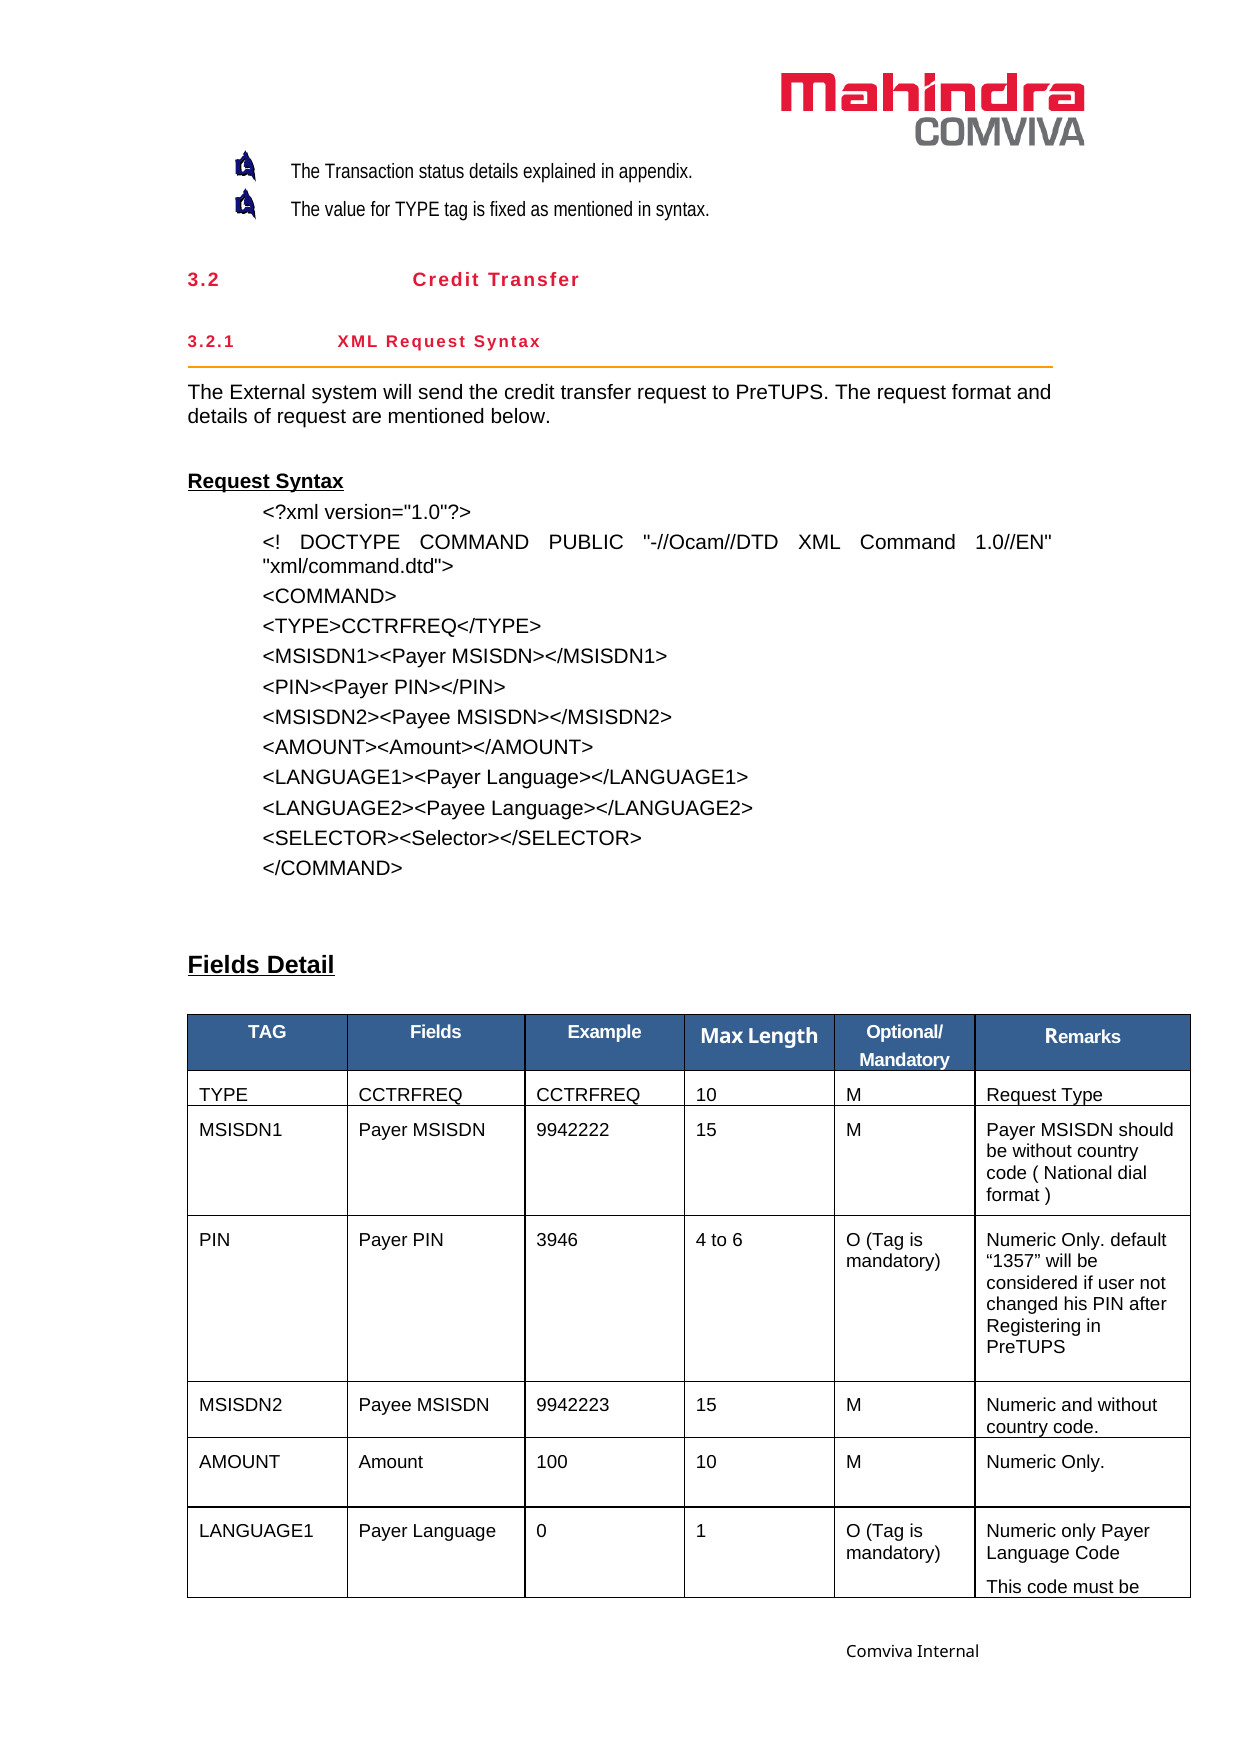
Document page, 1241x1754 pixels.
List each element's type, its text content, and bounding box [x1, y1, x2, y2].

table_cell MSISDN1 [188, 1106, 347, 1215]
table_cell PIN [188, 1216, 347, 1381]
picture [781, 73, 1085, 146]
table_cell Numeric Only. [976, 1438, 1190, 1506]
text <! DOCTYPE COMMAND PUBLIC "-//Ocam//DTD XML Command 1.0//EN" "xml/command.dtd"> [262, 530, 1053, 578]
text Fields Detail [187, 950, 1053, 978]
table_cell LANGUAGE1 [188, 1508, 347, 1597]
table_cell 10 [685, 1438, 834, 1506]
table_cell 15 [685, 1382, 834, 1437]
table_cell Numeric Only. default “1357” will be considered if user not changed his PIN after Registering in PreTUPS [976, 1216, 1190, 1381]
table_cell TYPE [188, 1071, 347, 1105]
table_header Example [526, 1015, 684, 1070]
table_cell M [835, 1438, 974, 1506]
table_cell 4 to 6 [685, 1216, 834, 1381]
table_cell AMOUNT [188, 1438, 347, 1506]
table_cell CCTRFREQ [526, 1071, 684, 1105]
table_header Max Length [685, 1015, 834, 1070]
table_cell Numeric and without country code. [976, 1382, 1190, 1437]
table_cell 100 [526, 1438, 684, 1506]
text <LANGUAGE1><Payer Language></LANGUAGE1> [262, 765, 1053, 789]
table_header TAG [188, 1015, 347, 1070]
table_cell Payer MSISDN should be without country code ( National dial format ) [976, 1106, 1190, 1215]
subtitle The Transaction status details explained in appendix. [234, 150, 1053, 188]
text <AMOUNT><Amount></AMOUNT> [262, 735, 1053, 759]
table_cell M [835, 1382, 974, 1437]
text <LANGUAGE2><Payee Language></LANGUAGE2> [262, 795, 1053, 819]
text Request Syntax [187, 469, 1053, 493]
text <MSISDN2><Payee MSISDN></MSISDN2> [262, 705, 1053, 729]
text <?xml version="1.0"?> [262, 499, 1053, 523]
table_header Remarks [976, 1015, 1190, 1070]
text <TYPE>CCTRFREQ</TYPE> [262, 614, 1053, 638]
table_cell 9942222 [526, 1106, 684, 1215]
table_cell M [835, 1071, 974, 1105]
table_cell M [835, 1106, 974, 1215]
table_cell Request Type [976, 1071, 1190, 1105]
text The External system will send the credit transfer request to PreTUPS. The request format and details of request are mentioned below. [187, 380, 1053, 428]
table_header Fields [348, 1015, 524, 1070]
table_cell Payer MSISDN [348, 1106, 524, 1215]
subtitle XML Request Syntax [187, 332, 1053, 368]
table_cell 9942223 [526, 1382, 684, 1437]
text <PIN><Payer PIN></PIN> [262, 674, 1053, 698]
subtitle Credit Transfer [187, 268, 1053, 307]
table_header Optional/ Mandatory [835, 1015, 974, 1070]
table_cell 15 [685, 1106, 834, 1215]
table_cell O (Tag is mandatory) [835, 1508, 974, 1597]
table_cell Payer PIN [348, 1216, 524, 1381]
table_cell 3946 [526, 1216, 684, 1381]
table_cell 0 [526, 1508, 684, 1597]
text </COMMAND> [262, 856, 1053, 880]
table_cell 1 [685, 1508, 834, 1597]
table_cell Payee MSISDN [348, 1382, 524, 1437]
table_cell O (Tag is mandatory) [835, 1216, 974, 1381]
subtitle The value for TYPE tag is fixed as mentioned in syntax. [234, 188, 1053, 226]
table_cell 10 [685, 1071, 834, 1105]
table_cell CCTRFREQ [348, 1071, 524, 1105]
text <SELECTOR><Selector></SELECTOR> [262, 826, 1053, 849]
table_cell Amount [348, 1438, 524, 1506]
text <MSISDN1><Payer MSISDN></MSISDN1> [262, 644, 1053, 668]
text <COMMAND> [262, 584, 1053, 608]
table_cell MSISDN2 [188, 1382, 347, 1437]
table_cell Payer Language [348, 1508, 524, 1597]
